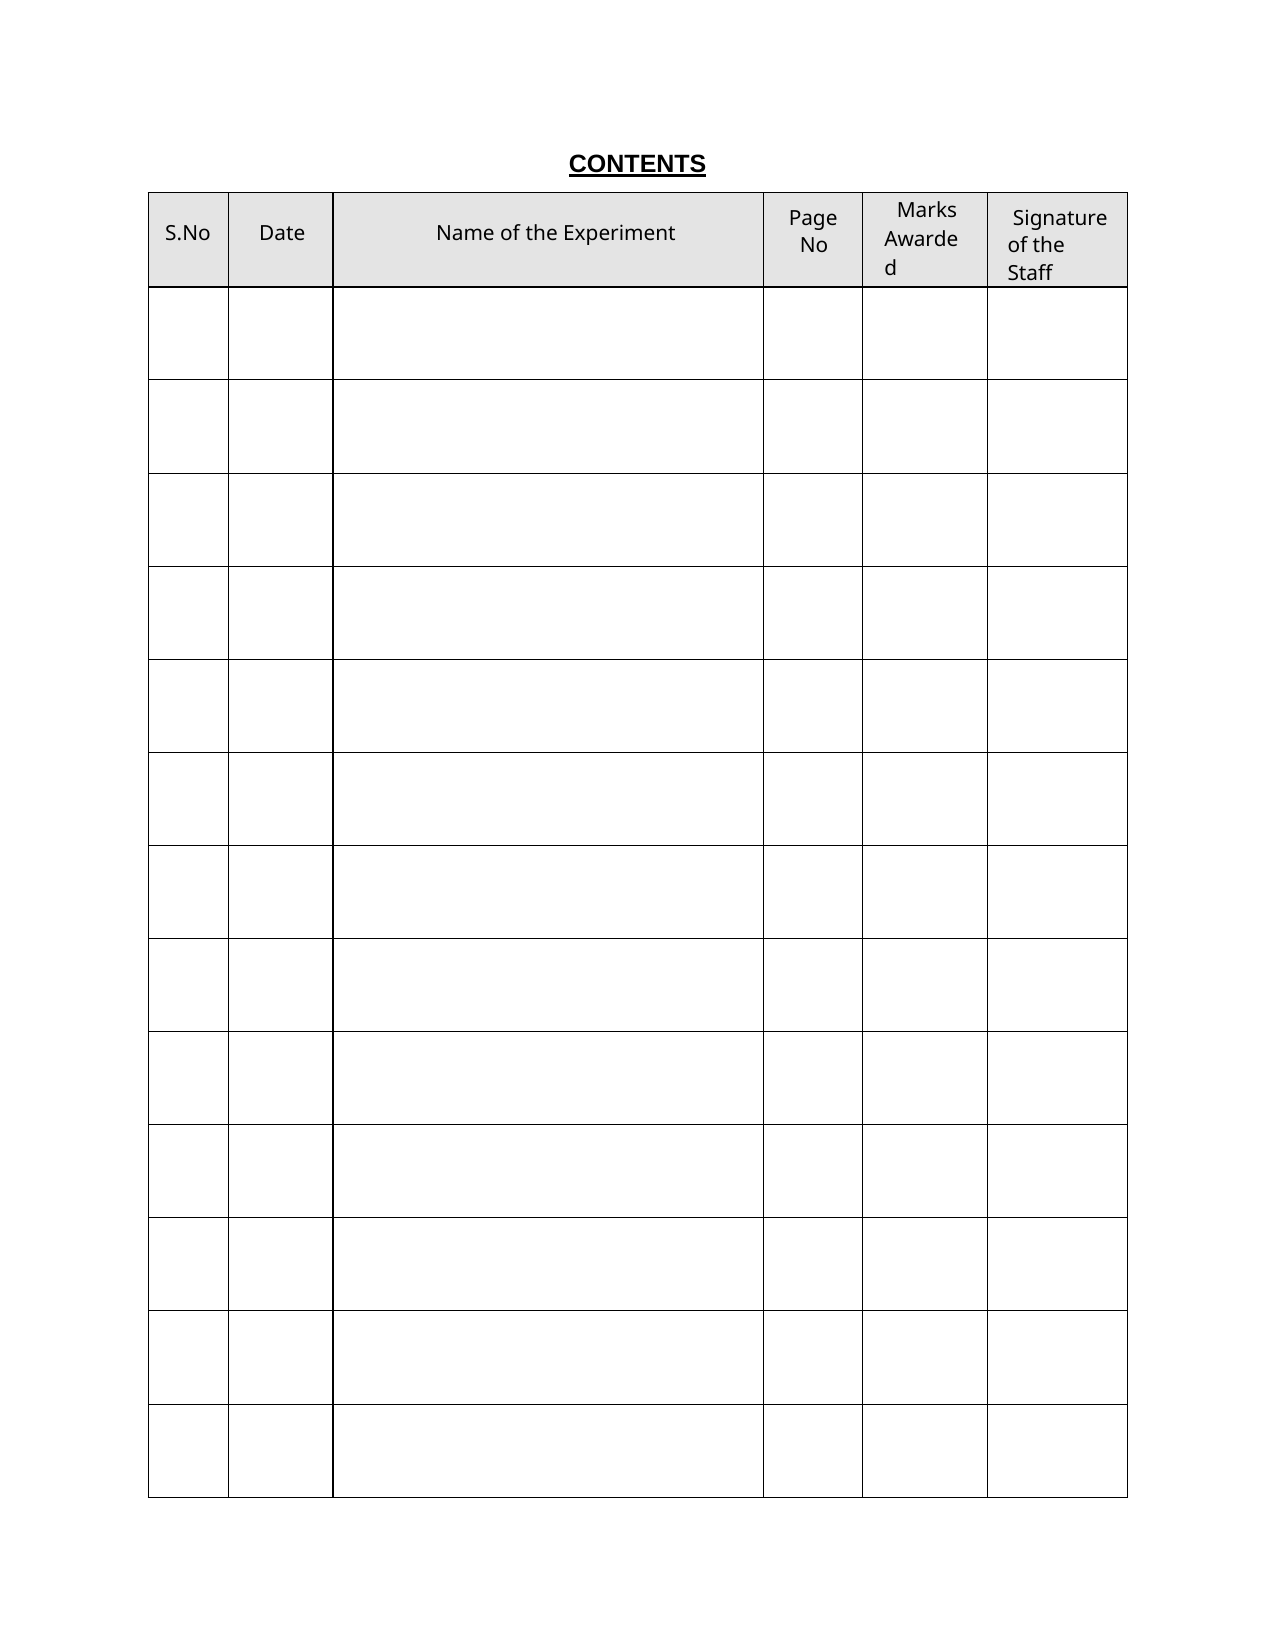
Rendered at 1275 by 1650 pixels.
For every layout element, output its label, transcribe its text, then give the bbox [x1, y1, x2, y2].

table_cell [229, 939, 332, 1031]
table_cell [764, 1311, 862, 1404]
table_header Page No [764, 193, 862, 286]
table_cell [149, 1218, 228, 1310]
table_cell [334, 380, 763, 473]
table_cell [863, 1405, 987, 1497]
table_cell [988, 1125, 1127, 1217]
table_cell [863, 846, 987, 938]
table_cell [863, 1218, 987, 1310]
table_cell [988, 567, 1127, 659]
table_cell [988, 753, 1127, 845]
table_cell [863, 1311, 987, 1404]
table_cell [229, 1218, 332, 1310]
table_cell [988, 380, 1127, 473]
table_cell [988, 939, 1127, 1031]
table_cell [229, 753, 332, 845]
table_cell [764, 753, 862, 845]
table_cell [149, 1311, 228, 1404]
table_cell [334, 939, 763, 1031]
table_cell [229, 660, 332, 752]
table_cell [334, 846, 763, 938]
table_cell [334, 1218, 763, 1310]
table_cell [334, 1405, 763, 1497]
table_cell [988, 1032, 1127, 1124]
table_cell [229, 474, 332, 566]
table_cell [334, 660, 763, 752]
table_cell [334, 1311, 763, 1404]
table_cell [229, 846, 332, 938]
table_cell [764, 1218, 862, 1310]
table_cell [863, 1125, 987, 1217]
table_cell [988, 1405, 1127, 1497]
table_cell [764, 846, 862, 938]
table_cell [149, 380, 228, 473]
table_header Date [229, 193, 332, 286]
table_cell [149, 660, 228, 752]
table_cell [764, 567, 862, 659]
table_cell [863, 939, 987, 1031]
table_cell [988, 1311, 1127, 1404]
table_cell [764, 1032, 862, 1124]
table_cell [764, 1405, 862, 1497]
table_cell [149, 1032, 228, 1124]
table_cell [764, 660, 862, 752]
table_cell [764, 939, 862, 1031]
table_cell [764, 380, 862, 473]
table_cell [334, 753, 763, 845]
table_cell [149, 1405, 228, 1497]
table_cell [764, 474, 862, 566]
table_cell [149, 846, 228, 938]
table_cell [149, 474, 228, 566]
table_cell [988, 1218, 1127, 1310]
table_header Signature of the Staff [988, 193, 1127, 286]
table_cell [988, 474, 1127, 566]
table_cell [149, 939, 228, 1031]
table_cell [334, 567, 763, 659]
table_cell [764, 288, 862, 379]
table_cell [229, 1032, 332, 1124]
table_cell [229, 288, 332, 379]
table_cell [149, 288, 228, 379]
table_cell [863, 567, 987, 659]
table_cell [863, 288, 987, 379]
table_cell [863, 380, 987, 473]
table_cell [988, 660, 1127, 752]
table_cell [229, 1125, 332, 1217]
table_cell [334, 1032, 763, 1124]
table_cell [229, 380, 332, 473]
table_cell [229, 1311, 332, 1404]
table_cell [988, 846, 1127, 938]
table_header Name of the Experiment [334, 193, 763, 286]
table_cell [863, 660, 987, 752]
table_cell [863, 753, 987, 845]
table_header S.No [149, 193, 228, 286]
table_cell [988, 288, 1127, 379]
table_cell [863, 474, 987, 566]
table_cell [334, 1125, 763, 1217]
table_cell [863, 1032, 987, 1124]
table_cell [334, 474, 763, 566]
table_cell [764, 1125, 862, 1217]
table_cell [229, 1405, 332, 1497]
table_cell [149, 1125, 228, 1217]
table_cell [334, 288, 763, 379]
table_cell [229, 567, 332, 659]
table_cell [149, 567, 228, 659]
table_header Marks Awarded [863, 193, 987, 286]
table_cell [149, 753, 228, 845]
